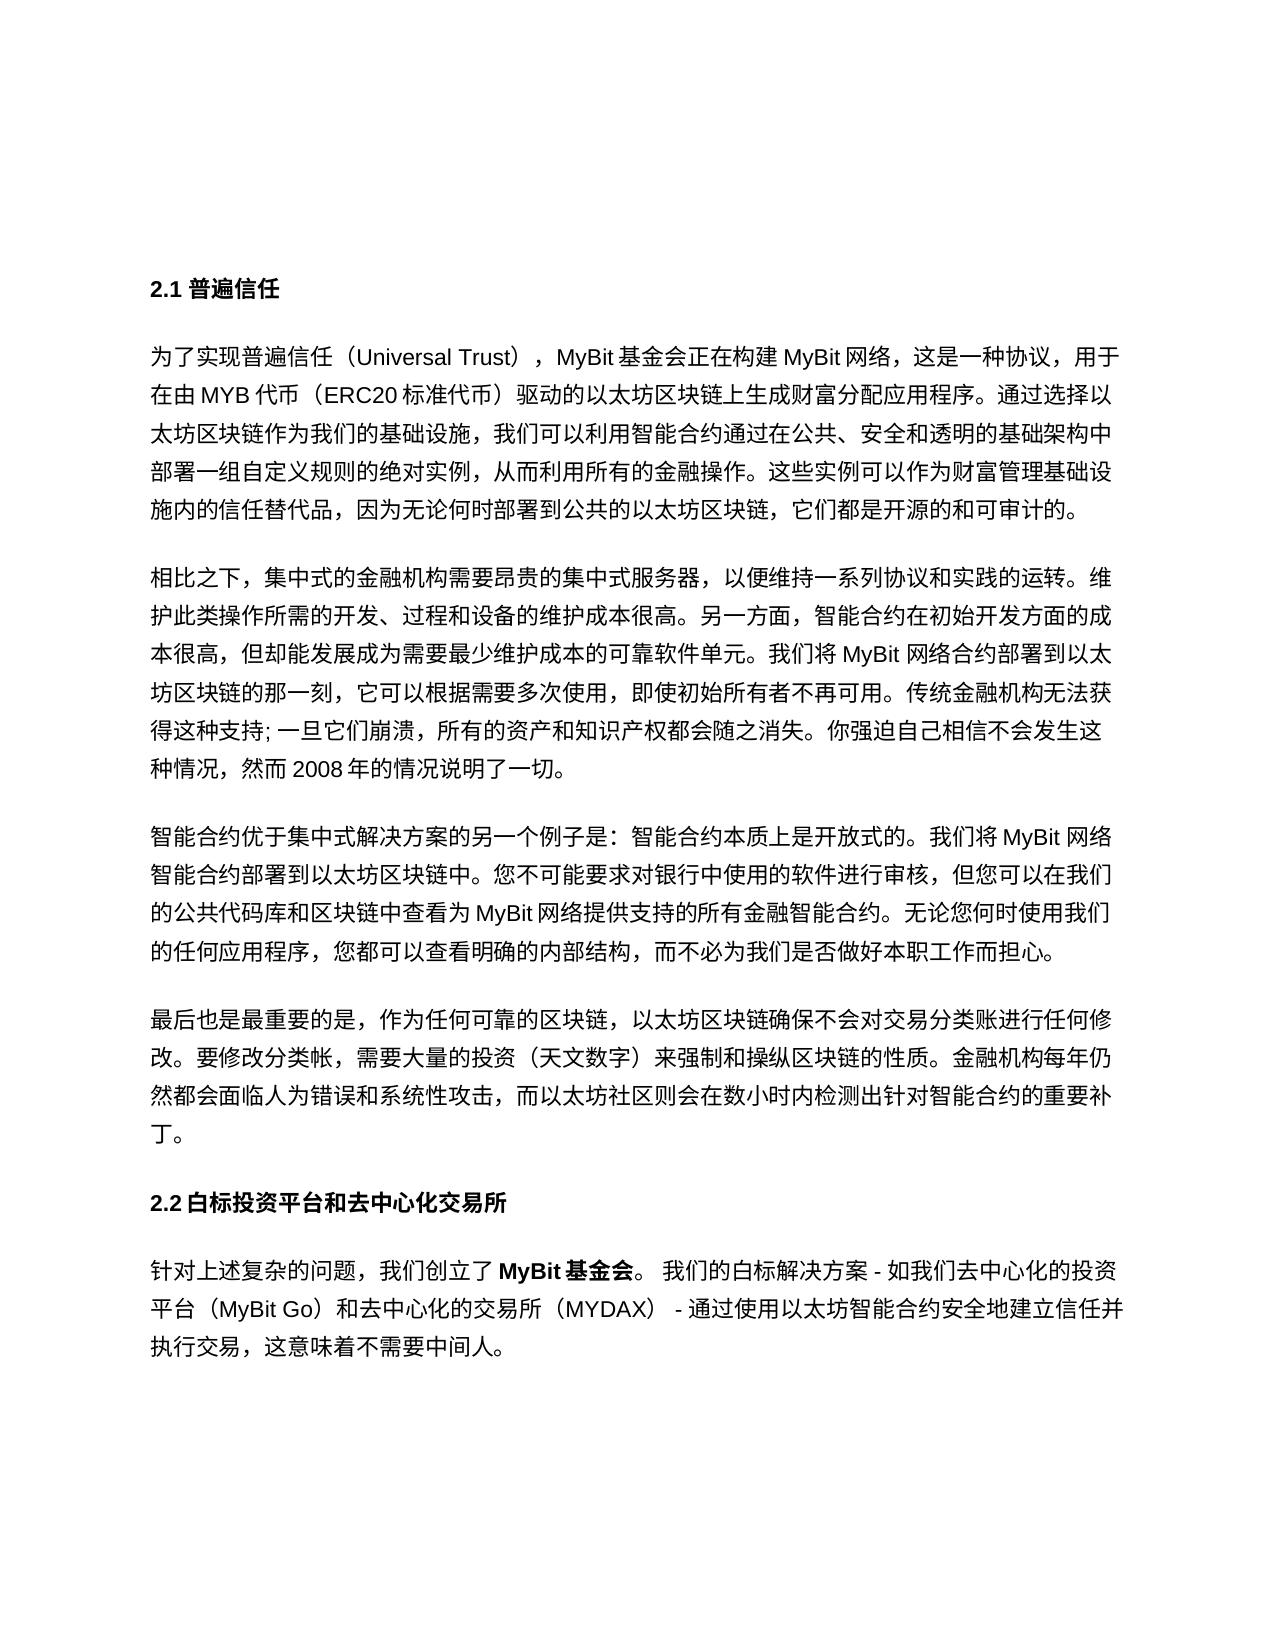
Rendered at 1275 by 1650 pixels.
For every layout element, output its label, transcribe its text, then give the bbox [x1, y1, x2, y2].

text 针对上述复杂的问题，我们创立了MyBit基金会。 我们的白标解决方案 - 如我们去中心化的投资平台（MyBit Go）和去中心化的交易所（MYDAX） - 通过使用以太坊智能合约安全地建立信任并执行交易，这意味着不需要中间人。 [150, 1253, 1125, 1362]
text 为了实现普遍信任（Universal Trust），MyBit基金会正在构建MyBit网络，这是一种协议，用于在由MYB代币（ERC20标准代币）驱动的以太坊区块链上生成财富分配应用程序。通过选择以太坊区块链作为我们的基础设施，我们可以利用智能合约通过在公共、安全和透明的基础架构中部署一组自定义规则的绝对实例，从而利用所有的金融操作。这些实例可以作为财富管理基础设施内的信任替代品，因为无论何时部署到公共的以太坊区块链，它们都是开源的和可审计的。 [150, 339, 1125, 525]
text 最后也是最重要的是，作为任何可靠的区块链，以太坊区块链确保不会对交易分类账进行任何修改。要修改分类帐，需要大量的投资（天文数字）来强制和操纵区块链的性质。金融机构每年仍然都会面临人为错误和系统性攻击，而以太坊社区则会在数小时内检测出针对智能合约的重要补丁。 [150, 1002, 1125, 1149]
text 相比之下，集中式的金融机构需要昂贵的集中式服务器，以便维持一系列协议和实践的运转。维护此类操作所需的开发、过程和设备的维护成本很高。另一方面，智能合约在初始开发方面的成本很高，但却能发展成为需要最少维护成本的可靠软件单元。我们将MyBit 网络合约部署到以太坊区块链的那一刻，它可以根据需要多次使用，即使初始所有者不再可用。传统金融机构无法获得这种支持; 一旦它们崩溃，所有的资产和知识产权都会随之消失。你强迫自己相信不会发生这种情况，然而2008年的情况说明了一切。 [150, 560, 1125, 784]
text 2.1 普遍信任 [150, 271, 1125, 304]
text 2.2白标投资平台和去中心化交易所 [150, 1184, 1125, 1218]
text 智能合约优于集中式解决方案的另一个例子是：智能合约本质上是开放式的。我们将MyBit 网络智能合约部署到以太坊区块链中。您不可能要求对银行中使用的软件进行审核，但您可以在我们的公共代码库和区块链中查看为MyBit网络提供支持的所有金融智能合约。无论您何时使用我们的任何应用程序，您都可以查看明确的内部结构，而不必为我们是否做好本职工作而担心。 [150, 819, 1125, 967]
